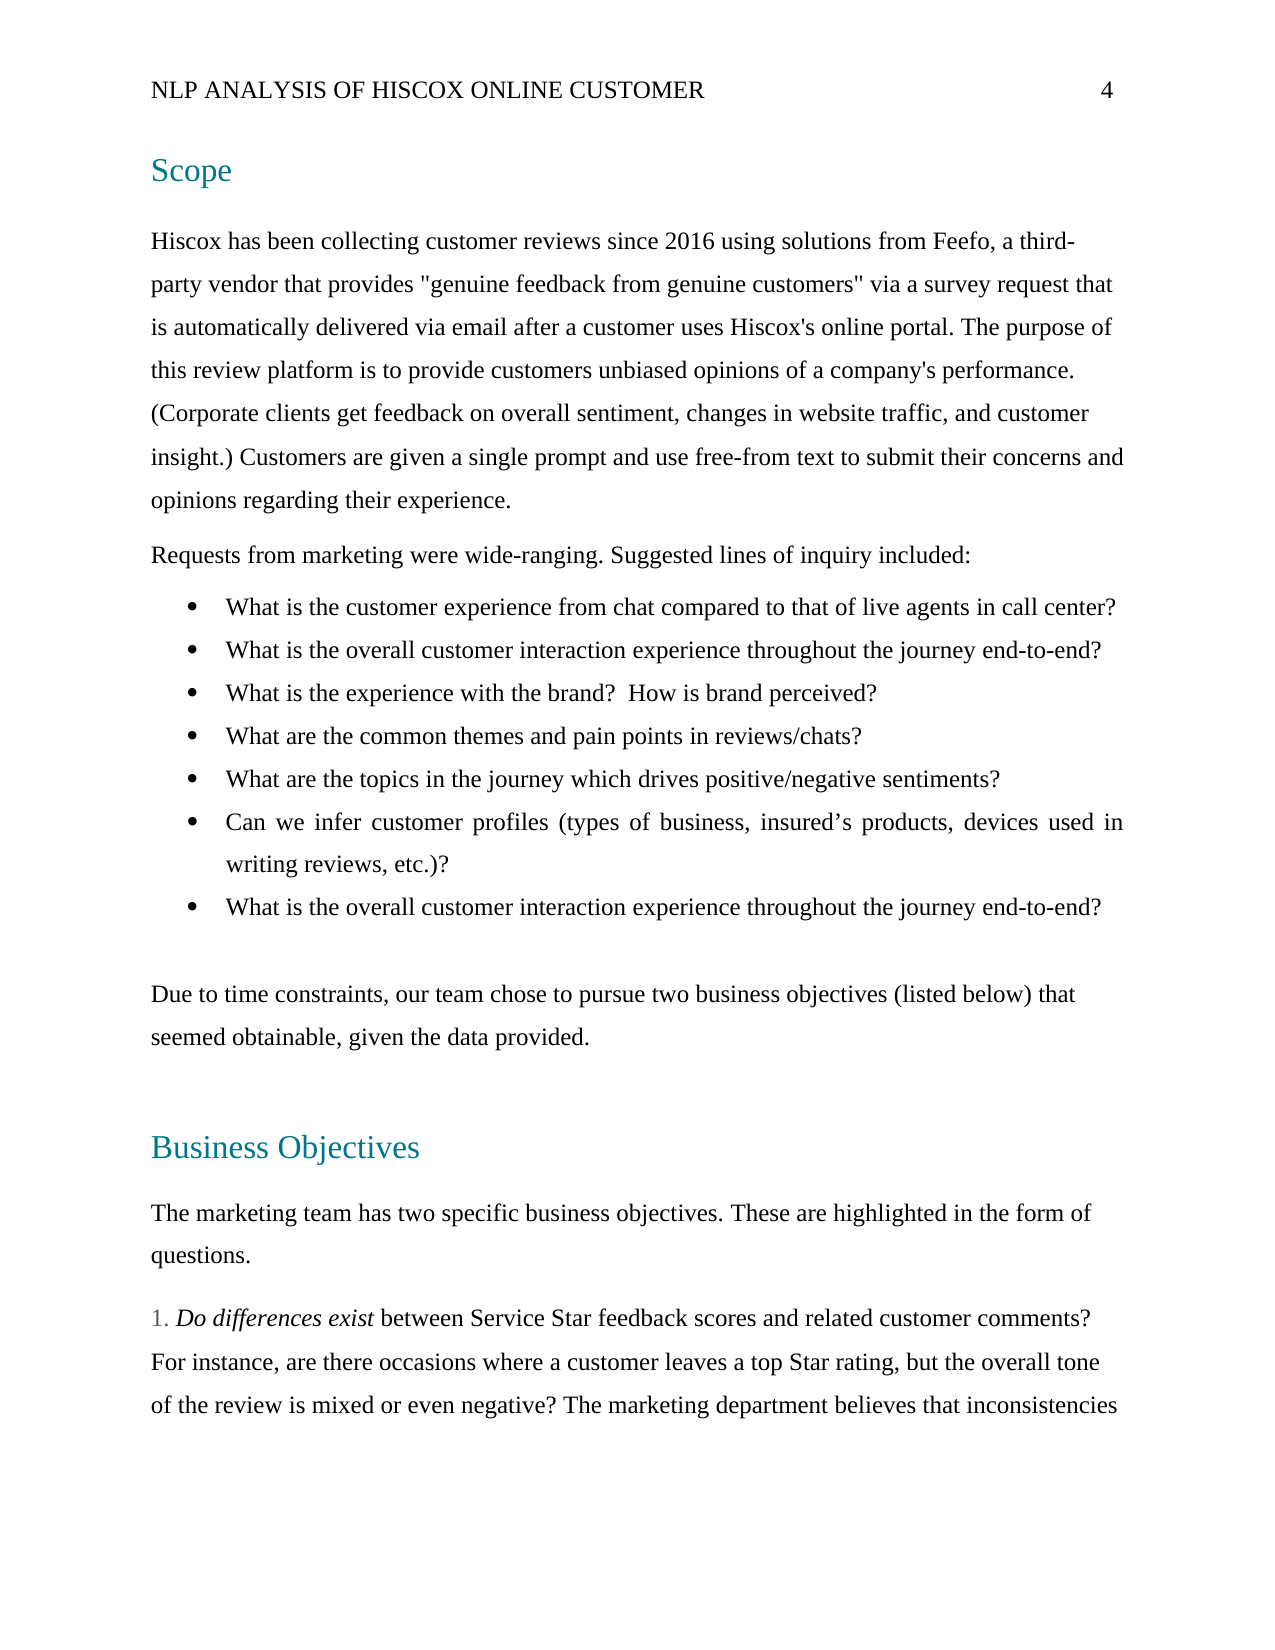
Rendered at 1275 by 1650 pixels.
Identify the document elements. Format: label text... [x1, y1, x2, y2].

text Hiscox has been collecting customer reviews since 2016 using solutions from Feefo, a third- party vendor that provides "genuine feedback from genuine customers" via a survey request that is automatically delivered via email after a customer uses Hiscox's online portal. The purpose of this review platform is to provide customers unbiased opinions of a company's performance. (Corporate clients get feedback on overall sentiment, changes in website traffic, and customer insight.) Customers are given a single prompt and use free-from text to submit their concerns and opinions regarding their experience. [151, 226, 1126, 513]
list What is the overall customer interaction experience throughout the journey end-to-end? [188, 892, 1148, 921]
text The marketing team has two specific business objectives. These are highlighted in the form of questions. [151, 1198, 1148, 1269]
list What are the topics in the journey which drives positive/negative sentiments? [188, 764, 1148, 793]
list What are the common themes and pain points in reviews/chats? [188, 721, 1148, 750]
text Due to time constraints, our team chose to pursue two business objectives (listed below) that seemed obtainable, given the data provided. [151, 979, 1078, 1051]
text Requests from marketing were wide-ranging. Suggested lines of inquiry included: [151, 540, 1148, 569]
subtitle Business Objectives [151, 1127, 1148, 1165]
list Can we infer customer profiles (types of business, insured’s products, devices used in writing reviews, etc.)? [188, 807, 1126, 878]
list What is the experience with the brand? How is brand perceived? [188, 678, 1148, 707]
list Do differences exist between Service Star feedback scores and related customer comments? For instance, are there occasions where a customer leaves a top Star rating, but the overall tone of the review is mixed or even negative? The marketing department believes that inconsistencies [151, 1303, 1118, 1418]
list What is the overall customer interaction experience throughout the journey end-to-end? [188, 635, 1148, 664]
subtitle Scope [151, 150, 1148, 188]
list What is the customer experience from chat compared to that of live agents in call center? [188, 592, 1148, 621]
